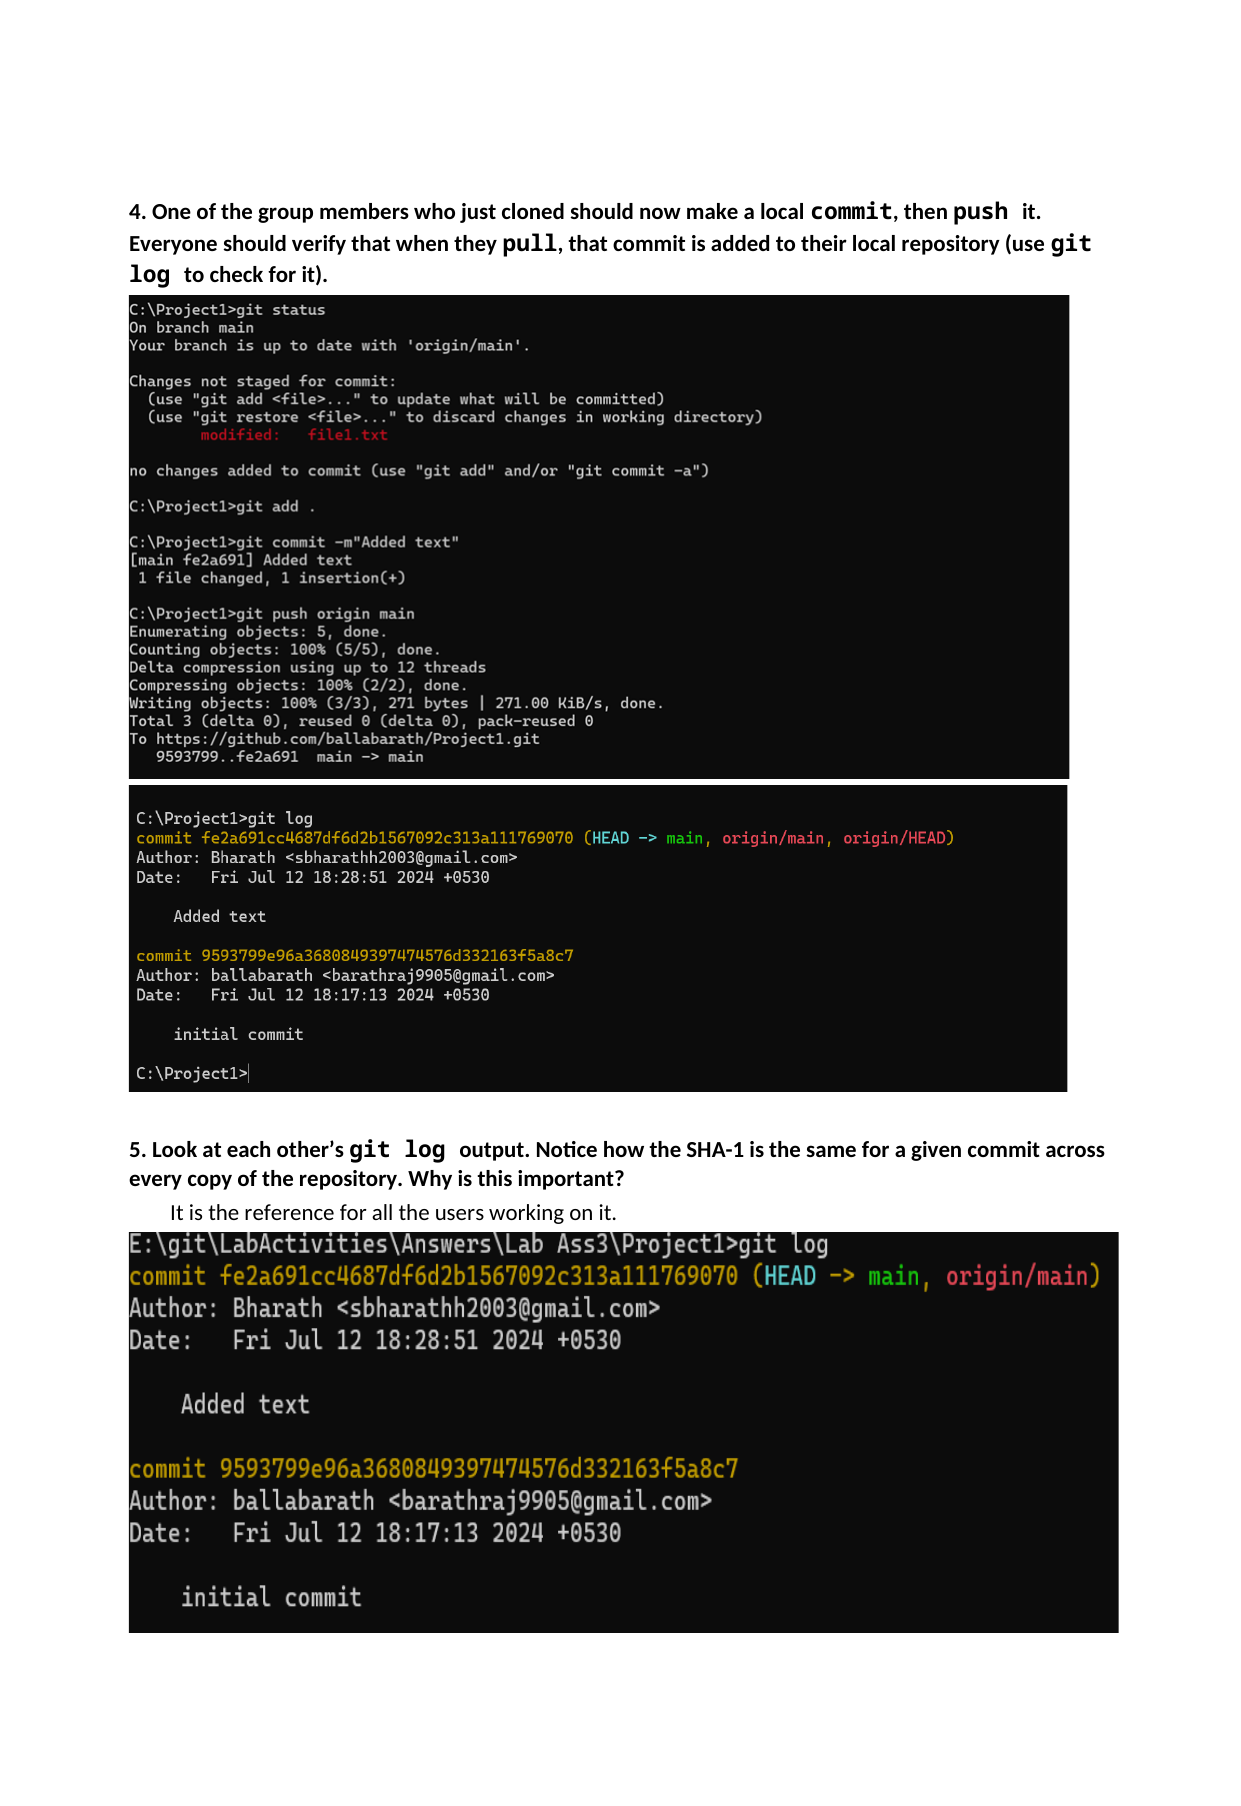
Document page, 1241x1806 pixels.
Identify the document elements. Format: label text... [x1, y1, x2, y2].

picture [128, 295, 1070, 779]
text 4. One of the group members who just cloned should now make a local commit, then push it. Everyone should verify that when they pull, that commit is added to their local repository (use git log to check for it). [129, 195, 1119, 289]
text It is the reference for all the users working on it. [129, 1198, 1119, 1226]
picture [128, 1232, 1119, 1633]
picture [128, 785, 1068, 1092]
text 5. Look at each other’s git log output. Notice how the SHA-1 is the same for a given commit across every copy of the repository. Why is this important? [129, 1132, 1119, 1192]
